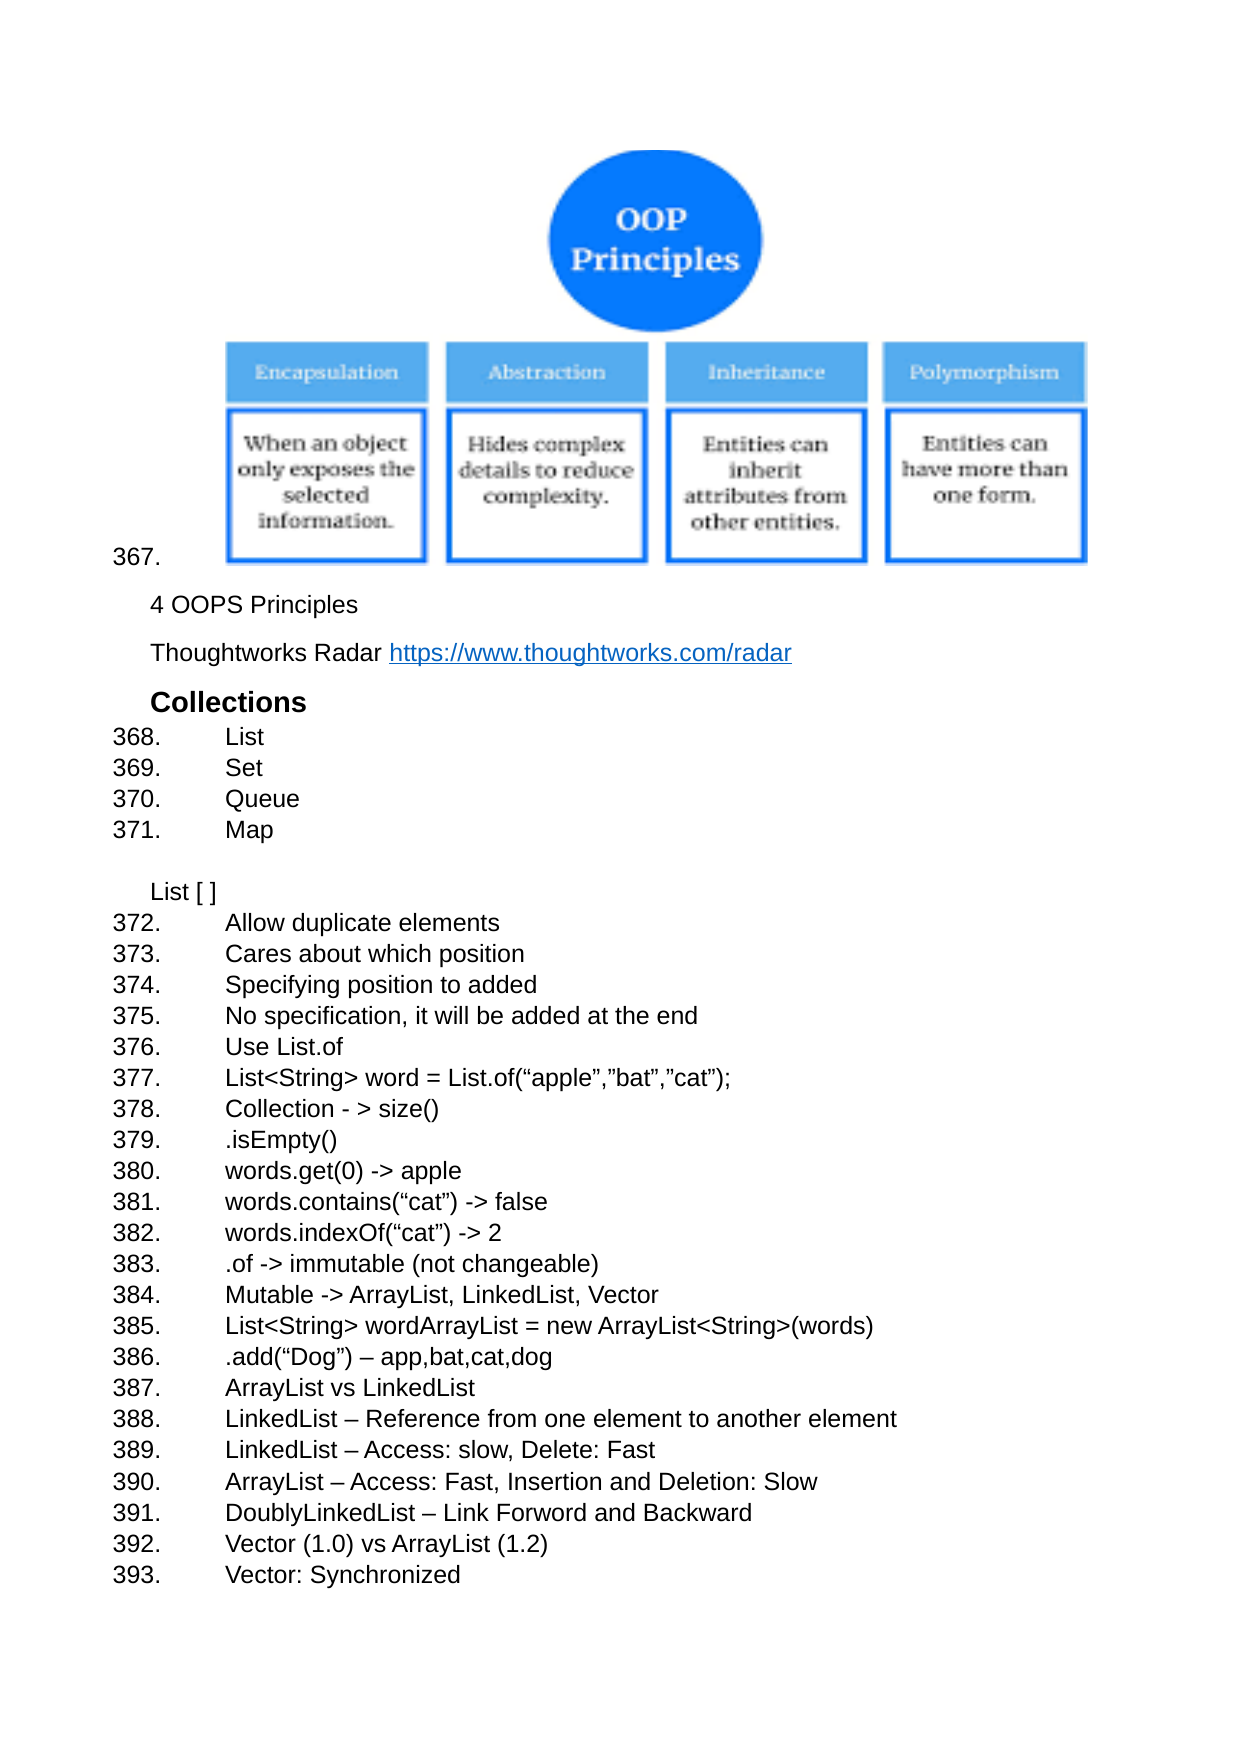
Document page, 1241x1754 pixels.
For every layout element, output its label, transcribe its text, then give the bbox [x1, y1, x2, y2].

list No specification, it will be added at the end [112, 1001, 1090, 1029]
list Use List.of [112, 1032, 1090, 1061]
list Set [112, 752, 1090, 781]
list Vector (1.0) vs ArrayList (1.2) [112, 1528, 1090, 1557]
text 4 OOPS Principles [150, 590, 1090, 619]
list Collections [150, 685, 1090, 719]
list Vector: Synchronized [112, 1559, 1090, 1588]
text Thoughtworks Radar https://www.thoughtworks.com/radar [150, 638, 1090, 666]
list List [112, 721, 1090, 750]
list words.indexOf(“cat”) -> 2 [112, 1218, 1090, 1247]
list List<String> wordArrayList = new ArrayList<String>(words) [112, 1311, 1090, 1340]
list Queue [112, 783, 1090, 812]
list Allow duplicate elements [112, 908, 1090, 936]
list Map [112, 814, 1090, 843]
list LinkedList – Reference from one element to another element [112, 1404, 1090, 1433]
list .of -> immutable (not changeable) [112, 1249, 1090, 1278]
list words.get(0) -> apple [112, 1156, 1090, 1185]
list ArrayList – Access: Fast, Insertion and Deletion: Slow [112, 1466, 1090, 1495]
list DoublyLinkedList – Link Forword and Backward [112, 1497, 1090, 1526]
list .add(“Dog”) – app,bat,cat,dog [112, 1342, 1090, 1371]
list Collection - > size() [112, 1094, 1090, 1123]
list .isEmpty() [112, 1125, 1090, 1154]
list LinkedList – Access: slow, Delete: Fast [112, 1435, 1090, 1464]
list List<String> word = List.of(“apple”,”bat”,”cat”); [112, 1063, 1090, 1092]
list Specifying position to added [112, 970, 1090, 998]
list ArrayList vs LinkedList [112, 1373, 1090, 1402]
list words.contains(“cat”) -> false [112, 1187, 1090, 1216]
list List [ ] [150, 877, 1090, 905]
list Cares about which position [112, 939, 1090, 967]
list Mutable -> ArrayList, LinkedList, Vector [112, 1280, 1090, 1309]
picture [225, 150, 1088, 566]
